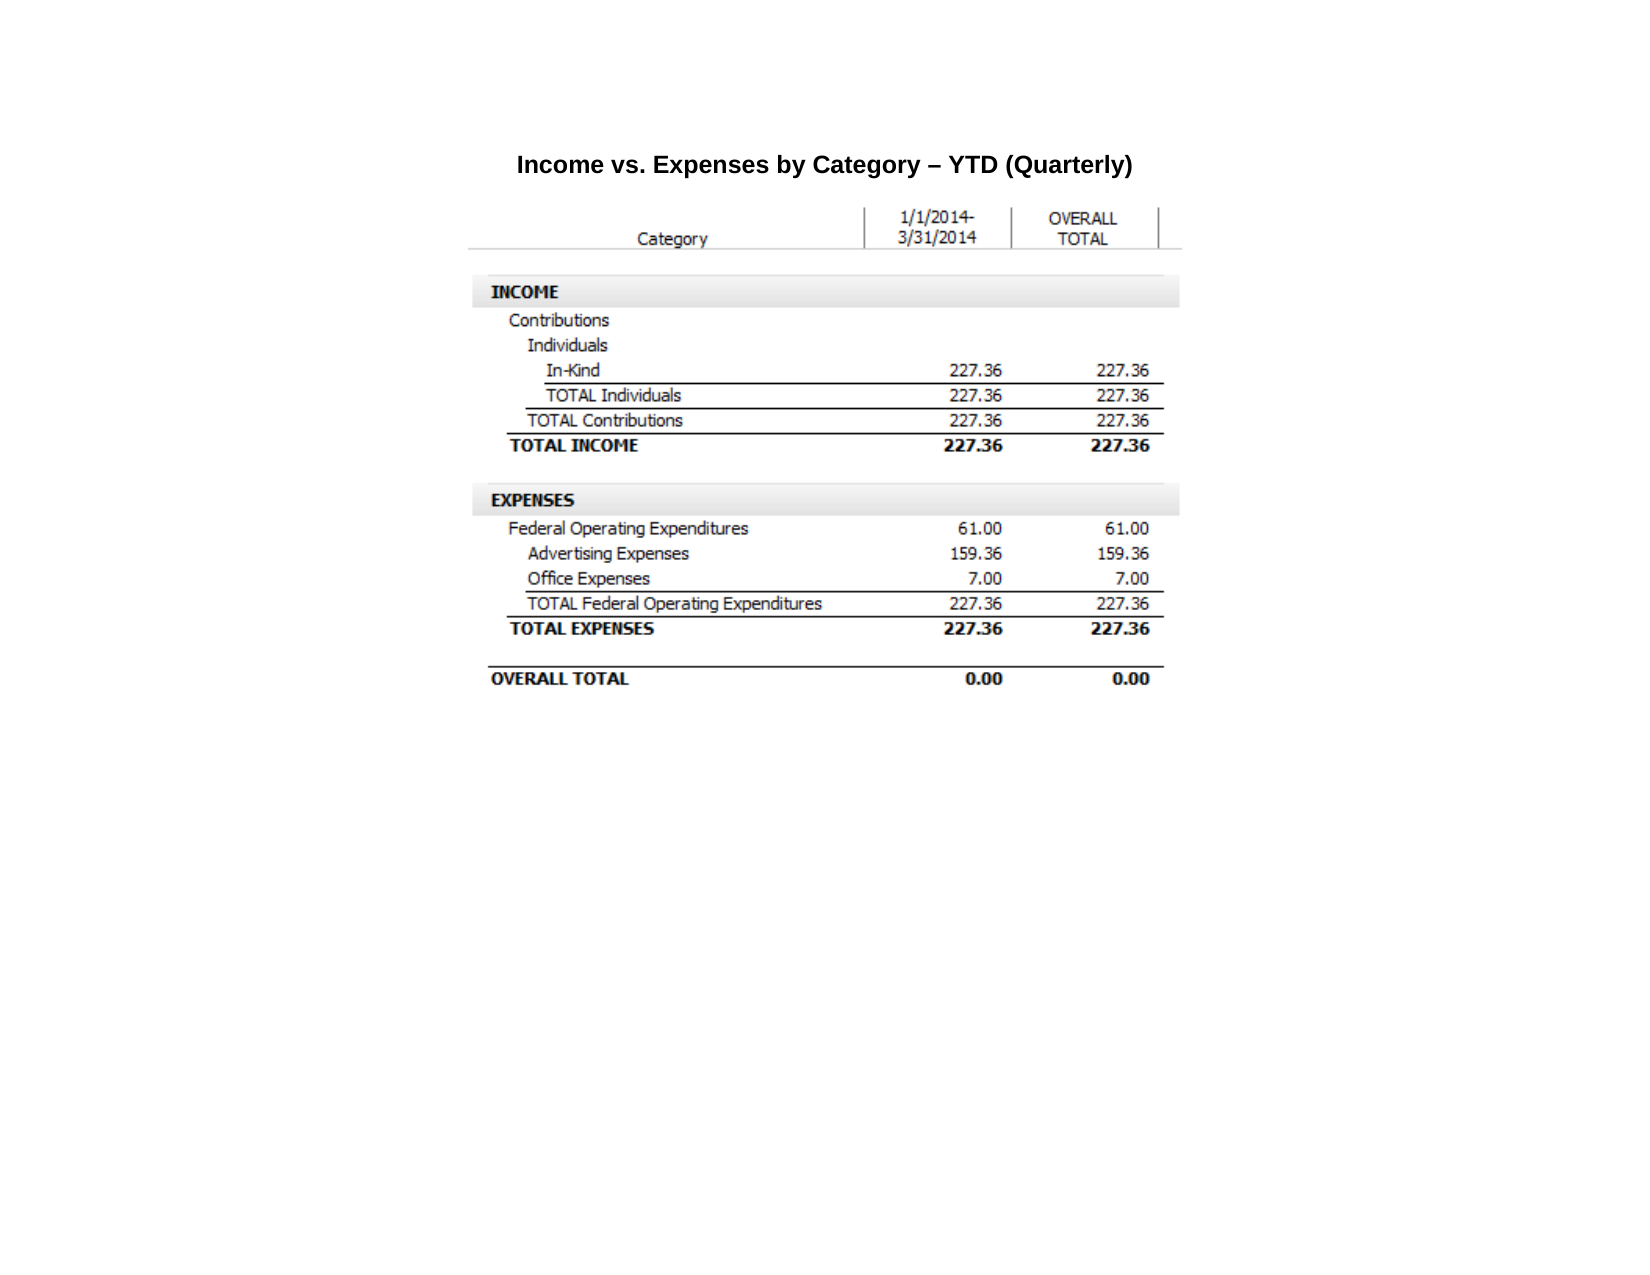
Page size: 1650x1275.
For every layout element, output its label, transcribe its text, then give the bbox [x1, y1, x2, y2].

text Income vs. Expenses by Category – YTD (Quarterly) [150, 150, 1500, 179]
picture [468, 203, 1183, 707]
